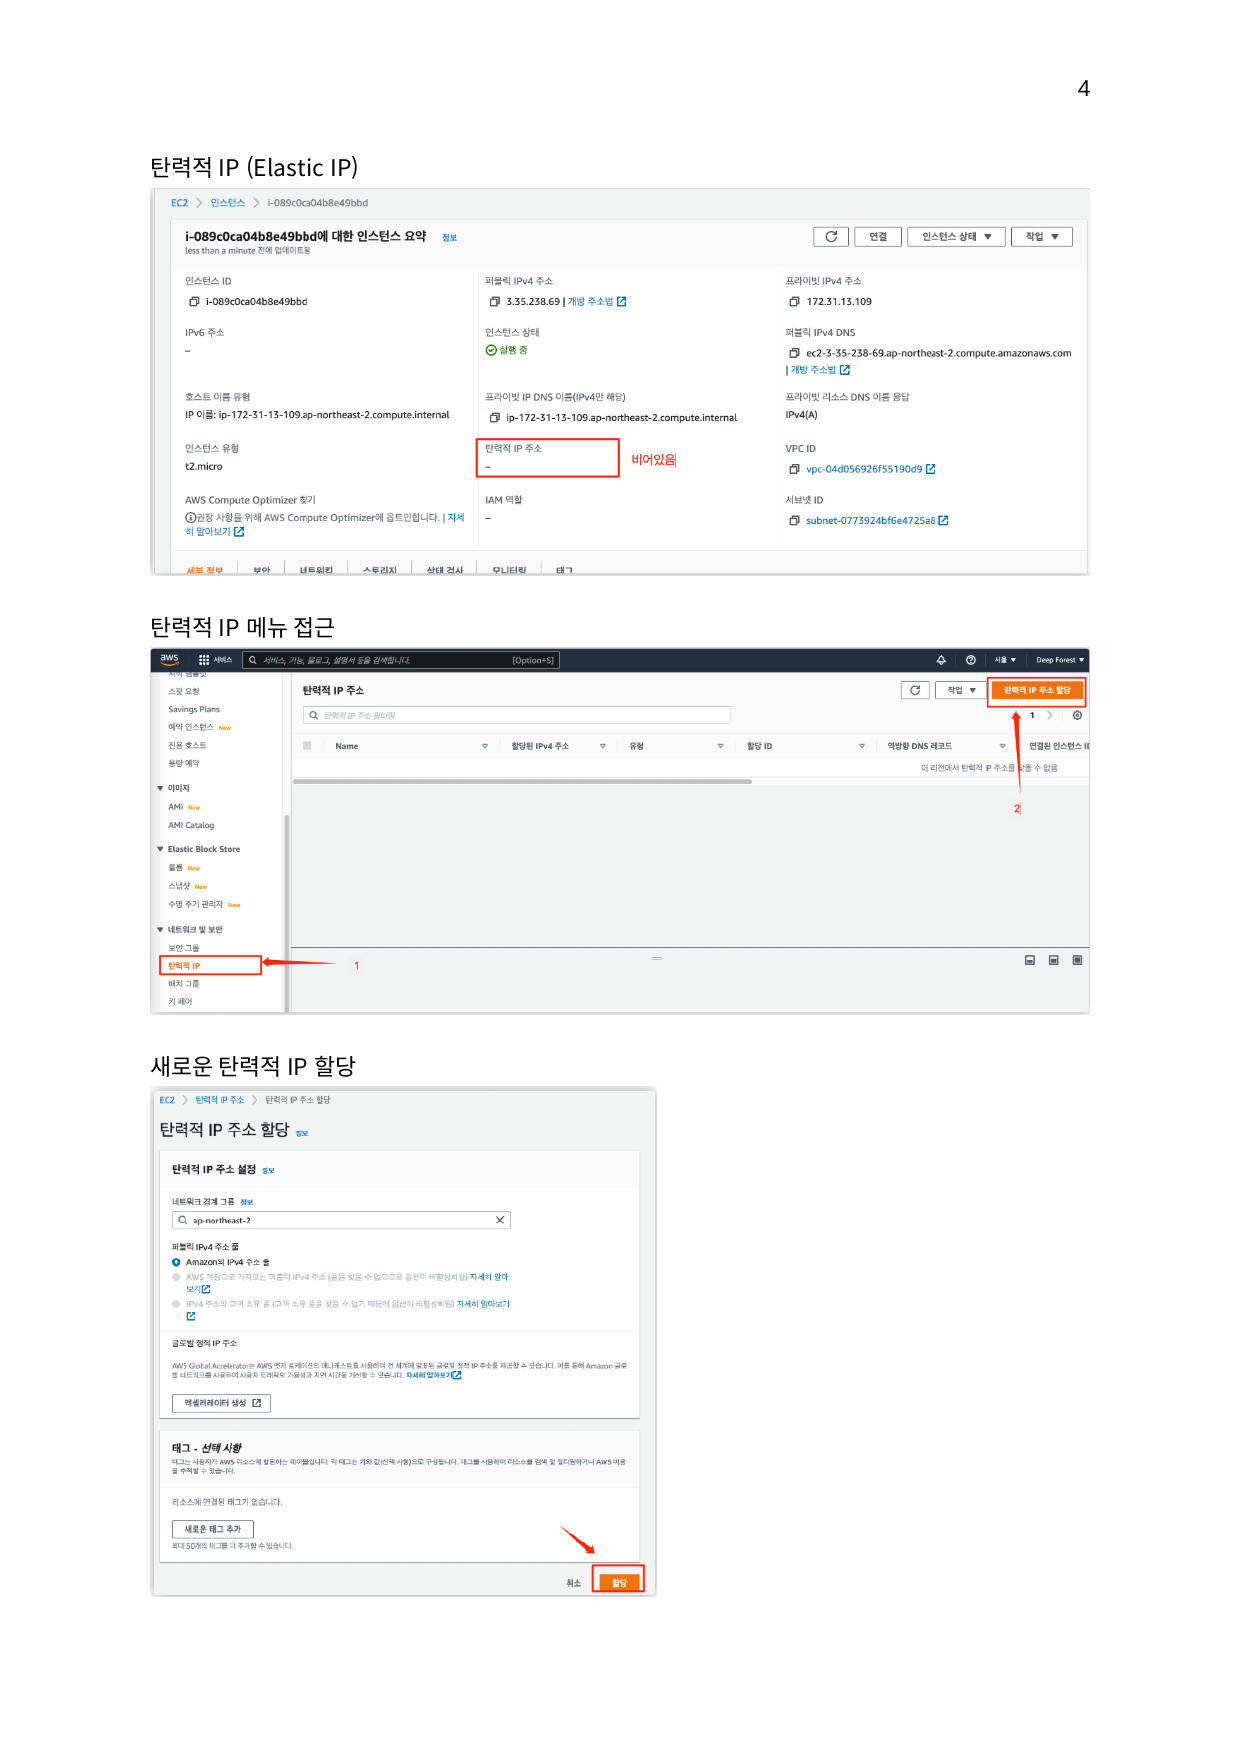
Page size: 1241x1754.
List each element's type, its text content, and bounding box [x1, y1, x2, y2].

picture [150, 1086, 657, 1597]
text 탄력적 IP (Elastic IP) [150, 150, 1090, 183]
picture [150, 188, 1091, 576]
picture [150, 647, 1091, 1015]
text 새로운 탄력적 IP 할당 [150, 1048, 1090, 1082]
text 탄력적 IP 메뉴 접근 [150, 610, 1090, 643]
